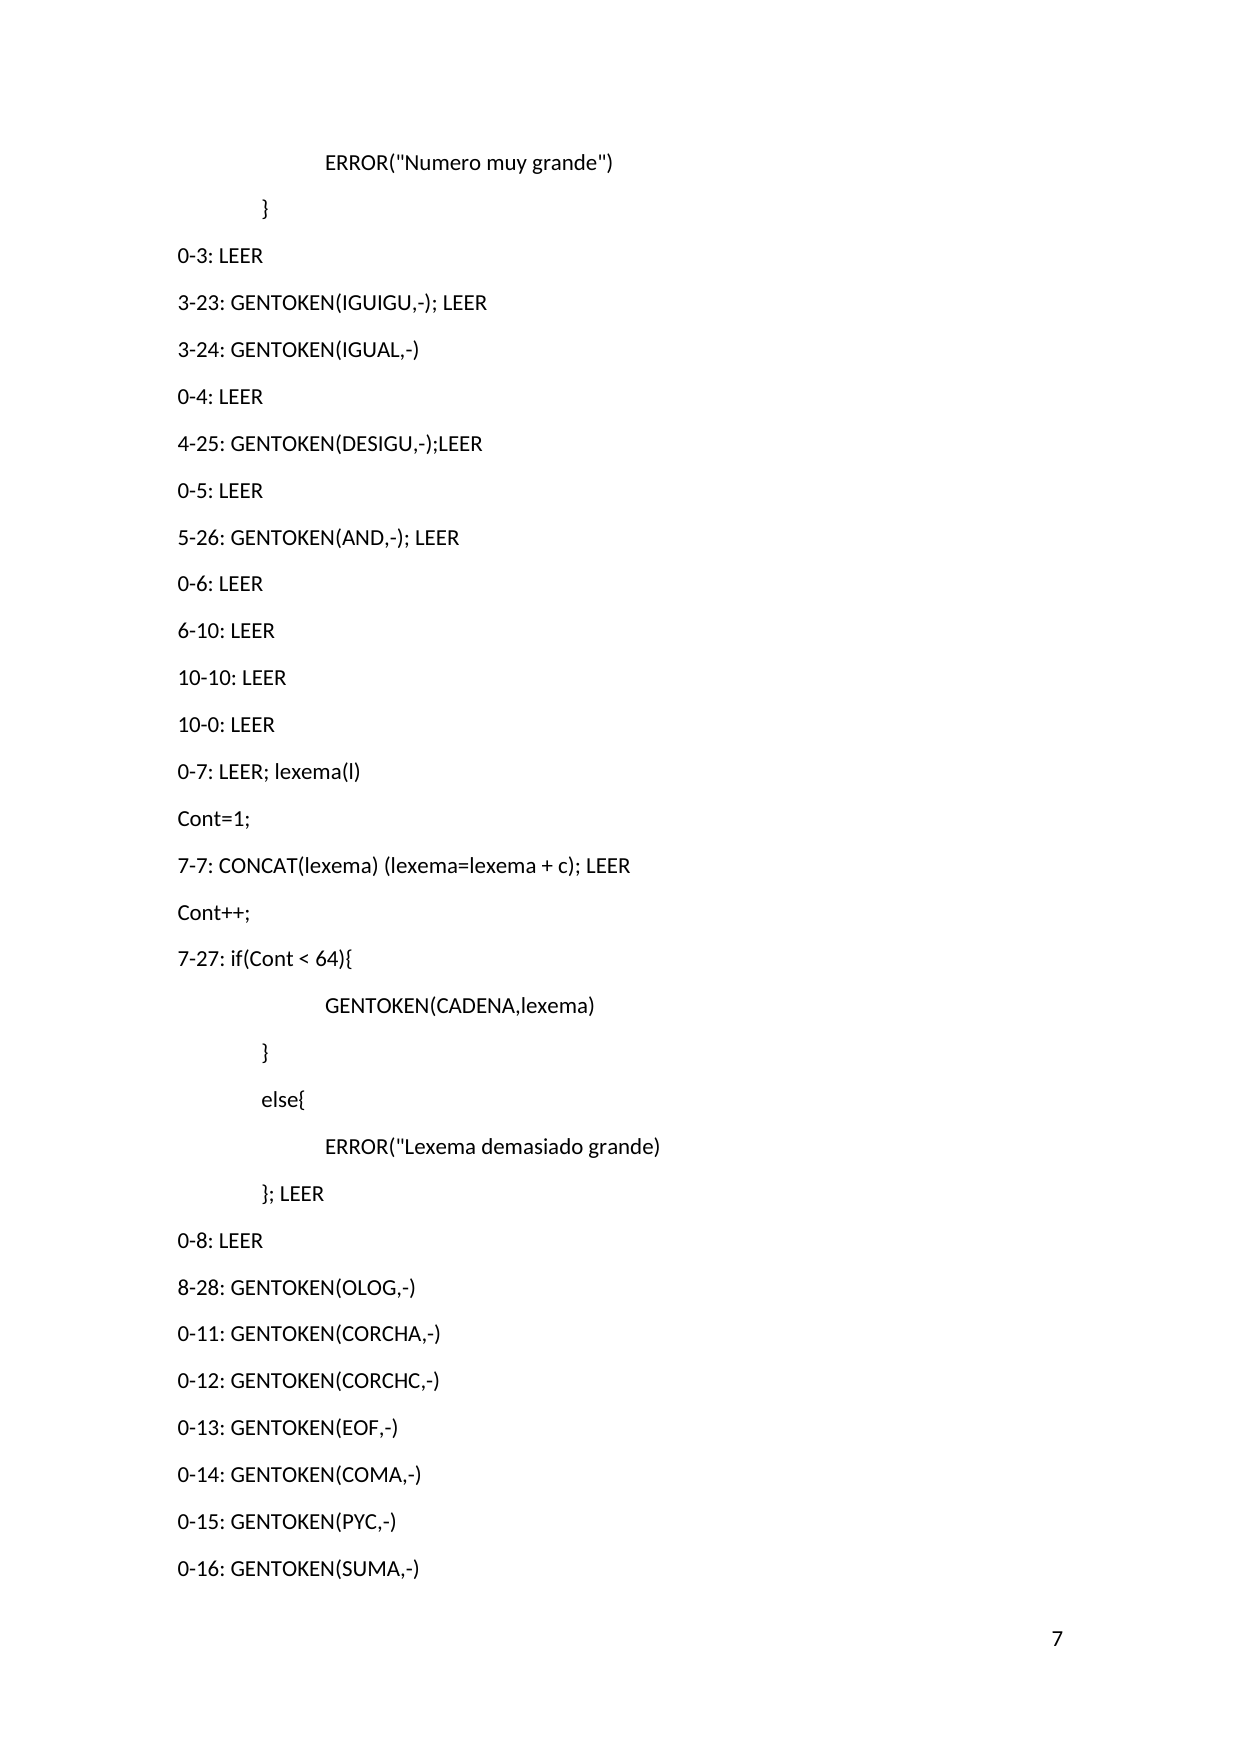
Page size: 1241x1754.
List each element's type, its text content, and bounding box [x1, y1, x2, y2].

text 7-27: if(Cont < 64){ [177, 944, 1063, 972]
text 5-26: GENTOKEN(AND,-); LEER [177, 523, 1063, 551]
text 0-5: LEER [177, 476, 1063, 504]
text 0-7: LEER; lexema(l) [177, 757, 1063, 785]
text ERROR("Numero muy grande") [177, 148, 1063, 176]
text 6-10: LEER [177, 616, 1063, 644]
text 0-13: GENTOKEN(EOF,-) [177, 1413, 1063, 1441]
text 0-11: GENTOKEN(CORCHA,-) [177, 1319, 1063, 1347]
text 0-4: LEER [177, 382, 1063, 410]
text 3-23: GENTOKEN(IGUIGU,-); LEER [177, 288, 1063, 316]
text Cont++; [177, 898, 1063, 926]
text 4-25: GENTOKEN(DESIGU,-);LEER [177, 429, 1063, 457]
text }; LEER [177, 1179, 1063, 1207]
text 10-10: LEER [177, 663, 1063, 691]
text 0-16: GENTOKEN(SUMA,-) [177, 1554, 1063, 1582]
text GENTOKEN(CADENA,lexema) [177, 991, 1063, 1019]
text } [177, 194, 1063, 222]
text 10-0: LEER [177, 710, 1063, 738]
text 0-15: GENTOKEN(PYC,-) [177, 1507, 1063, 1535]
text } [177, 1038, 1063, 1066]
text 0-6: LEER [177, 569, 1063, 597]
text 8-28: GENTOKEN(OLOG,-) [177, 1273, 1063, 1301]
text 0-12: GENTOKEN(CORCHC,-) [177, 1366, 1063, 1394]
text 0-14: GENTOKEN(COMA,-) [177, 1460, 1063, 1488]
text 0-8: LEER [177, 1226, 1063, 1254]
text 7-7: CONCAT(lexema) (lexema=lexema + c); LEER [177, 851, 1063, 879]
text 0-3: LEER [177, 241, 1063, 269]
text 3-24: GENTOKEN(IGUAL,-) [177, 335, 1063, 363]
text else{ [177, 1085, 1063, 1113]
text Cont=1; [177, 804, 1063, 832]
text ERROR("Lexema demasiado grande) [177, 1132, 1063, 1160]
